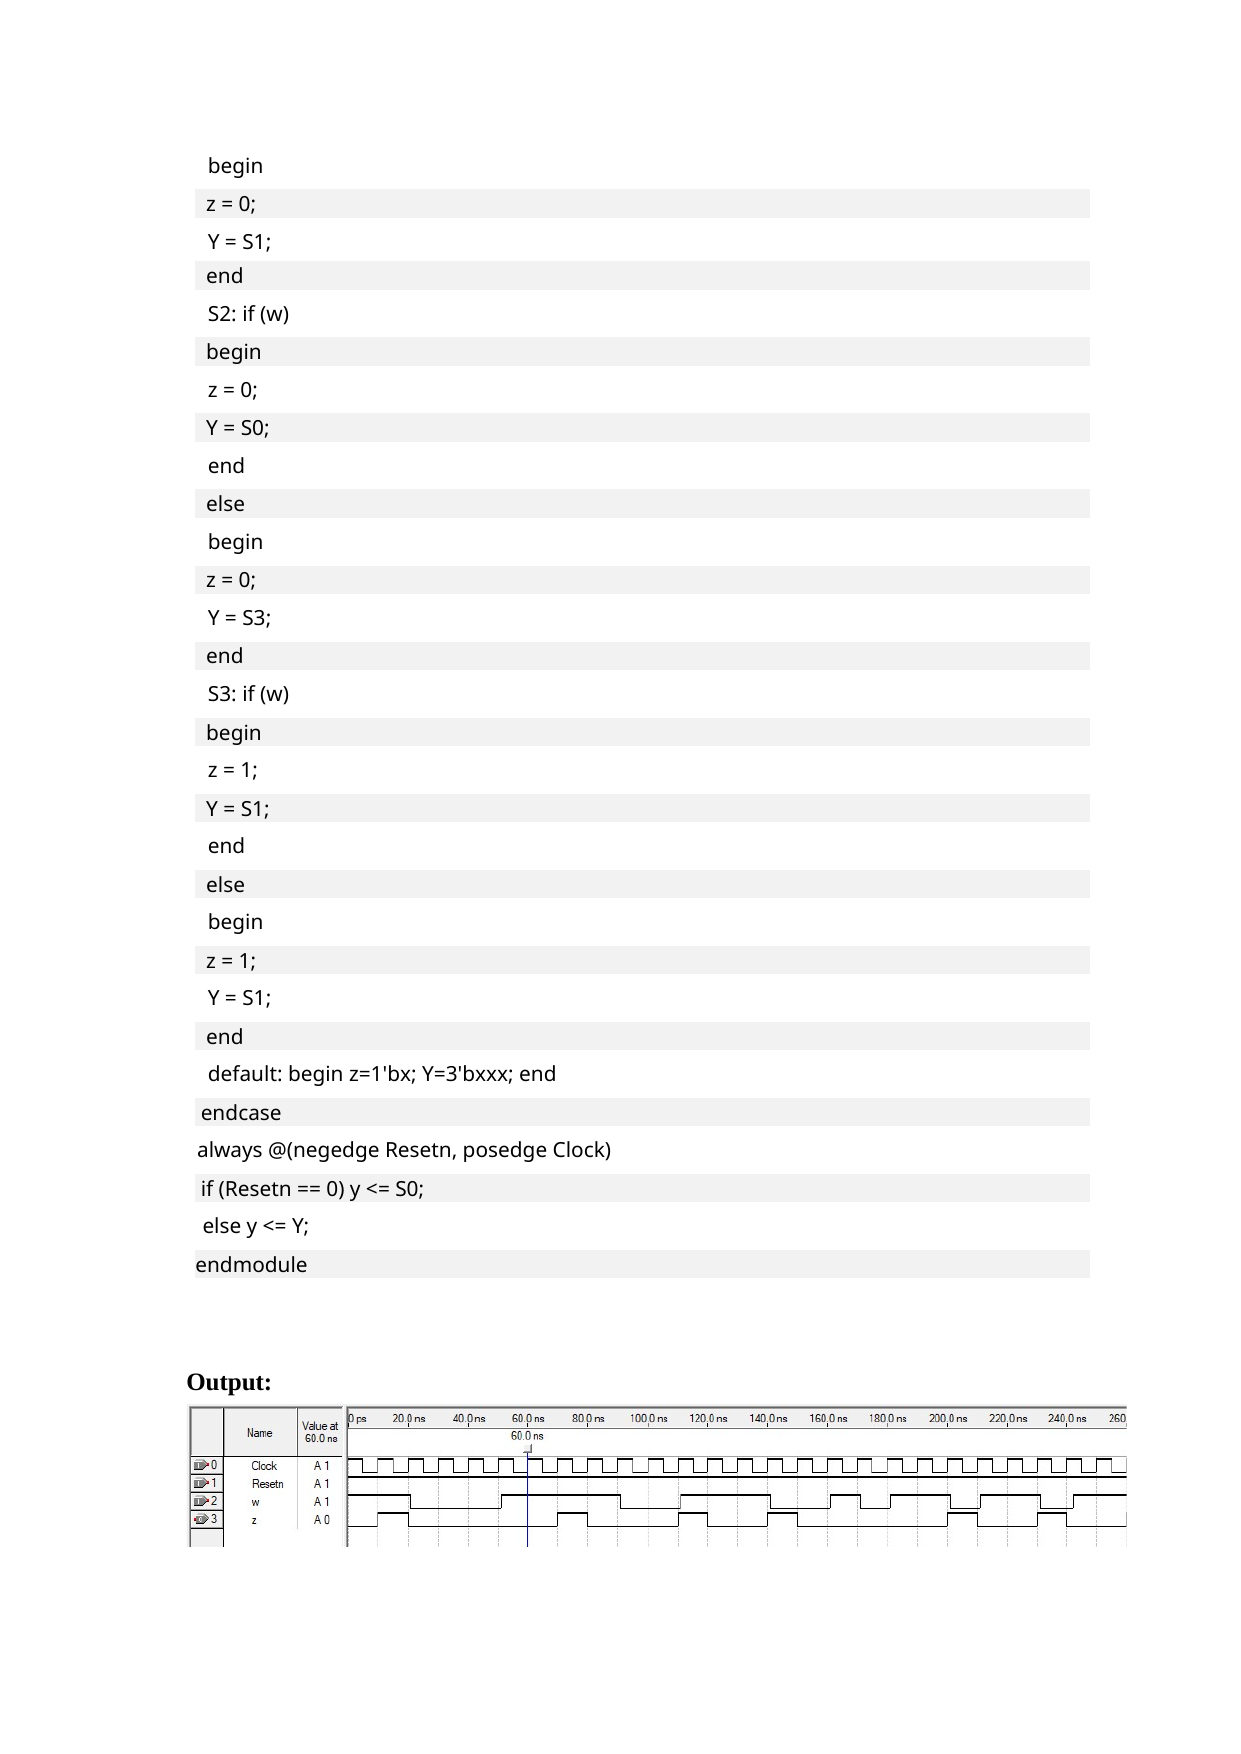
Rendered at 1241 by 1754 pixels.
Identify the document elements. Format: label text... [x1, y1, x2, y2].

text begin [197, 151, 1090, 179]
text endcase [195, 1098, 1090, 1126]
text end [197, 831, 1090, 860]
text begin [195, 718, 1090, 746]
text else y <= Y; [197, 1212, 1090, 1240]
text begin [197, 527, 1090, 556]
text default: begin z=1'bx; Y=3'bxxx; end [197, 1059, 1090, 1088]
text else [195, 489, 1090, 518]
text S3: if (w) [197, 679, 1090, 708]
text S2: if (w) [197, 299, 1090, 328]
text Y = S1; [197, 227, 1090, 256]
text always @(negedge Resetn, posedge Clock) [197, 1136, 1090, 1164]
text end [195, 642, 1090, 670]
text z = 0; [197, 375, 1090, 404]
text z = 0; [195, 189, 1090, 218]
text if (Resetn == 0) y <= S0; [195, 1174, 1090, 1202]
picture [186, 1404, 1127, 1547]
text begin [197, 907, 1090, 936]
text Y = S1; [195, 794, 1090, 822]
text end [195, 1022, 1090, 1050]
text else [195, 870, 1090, 898]
text Output: [186, 1367, 1090, 1396]
text begin [195, 337, 1090, 366]
text Y = S1; [197, 983, 1090, 1012]
text z = 1; [197, 755, 1090, 784]
text z = 0; [195, 566, 1090, 594]
text z = 1; [195, 946, 1090, 974]
text Y = S0; [195, 413, 1090, 442]
text end [197, 451, 1090, 480]
text end [195, 261, 1090, 290]
text endmodule [195, 1250, 1090, 1278]
text Y = S3; [197, 603, 1090, 632]
